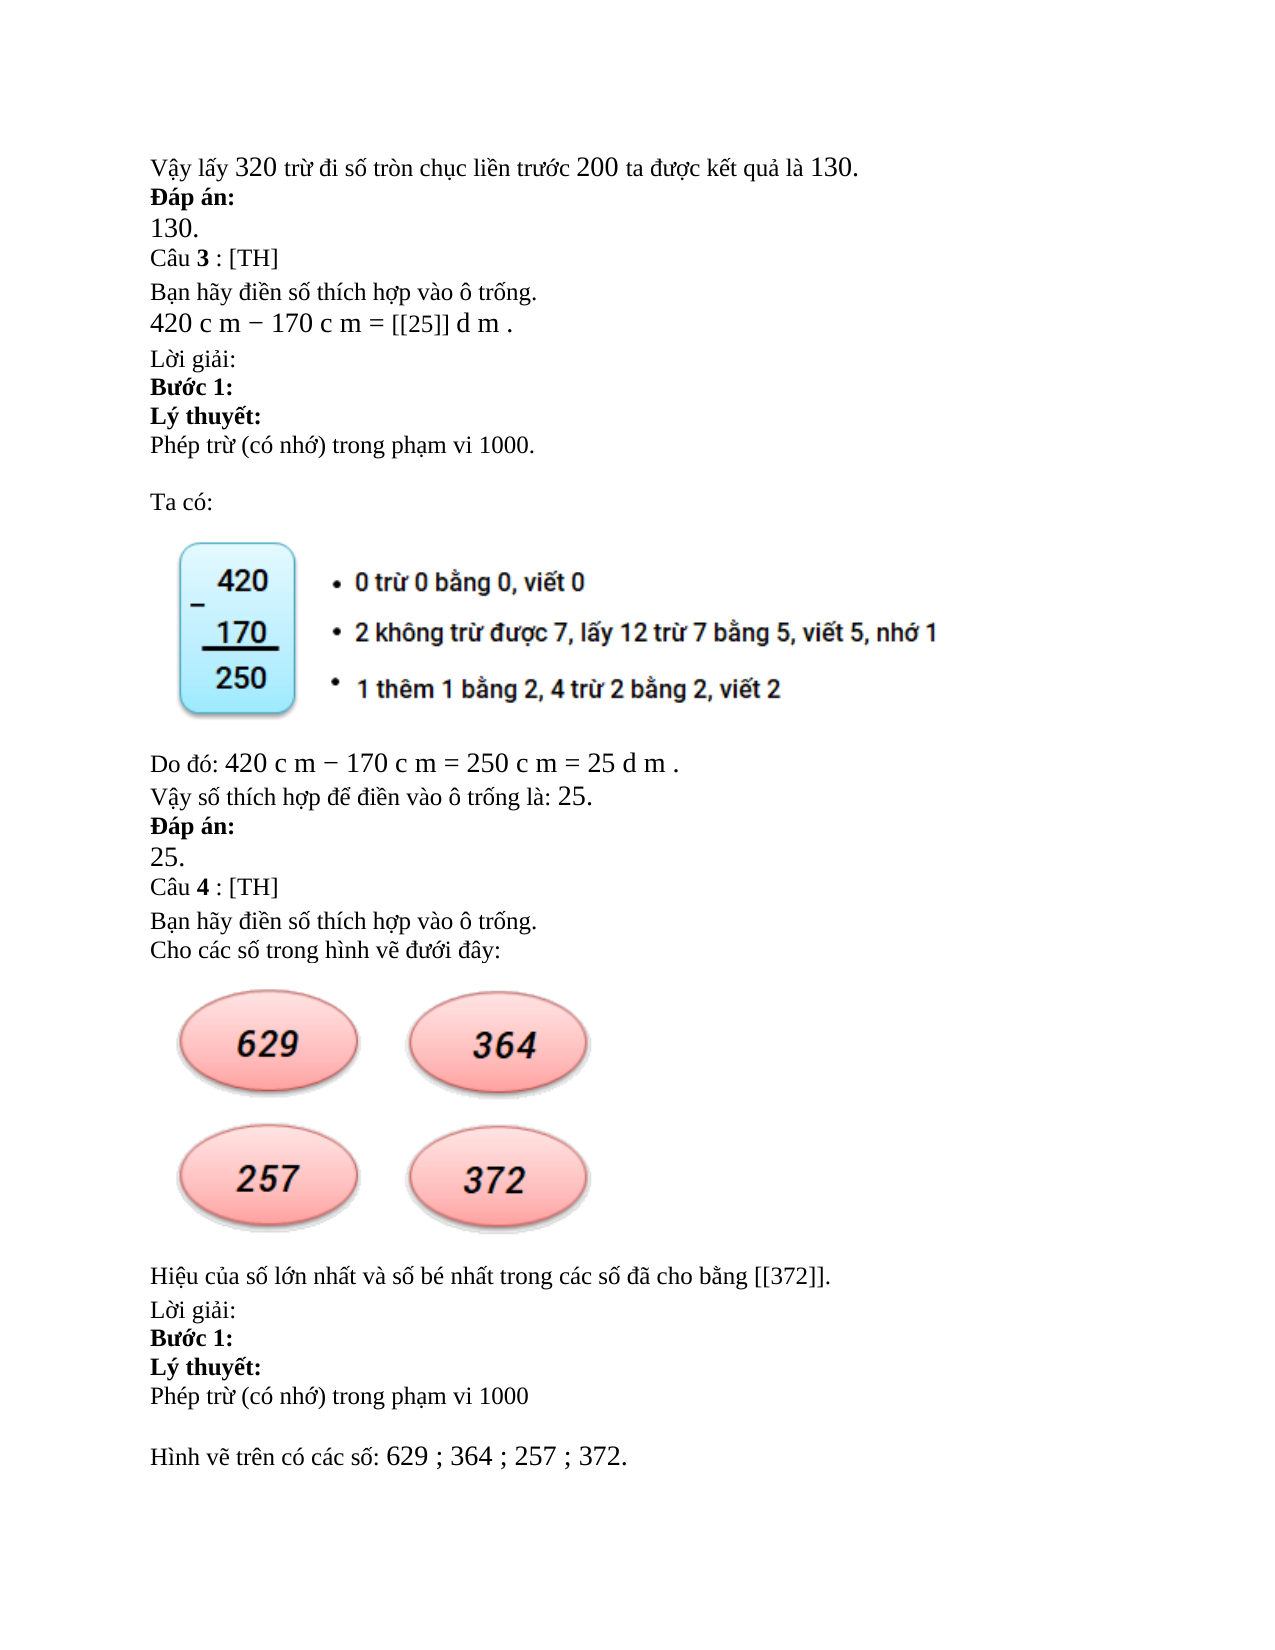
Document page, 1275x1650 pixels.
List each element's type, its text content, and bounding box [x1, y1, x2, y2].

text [150, 1352, 1125, 1471]
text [150, 150, 1125, 243]
picture [150, 516, 961, 747]
text Lời giải: [150, 1295, 1125, 1323]
picture [150, 963, 618, 1261]
text Lời giải: [150, 344, 1125, 372]
text Bước 1: [150, 372, 1125, 401]
text Câu 4 : [TH] [150, 872, 1125, 901]
text Bạn hãy điền số thích hợp vào ô trống. 420 c m − 170 c m = [[25]] d m . [150, 277, 1125, 338]
text Câu 3 : [TH] [150, 243, 1125, 272]
text Bước 1: [150, 1323, 1125, 1352]
